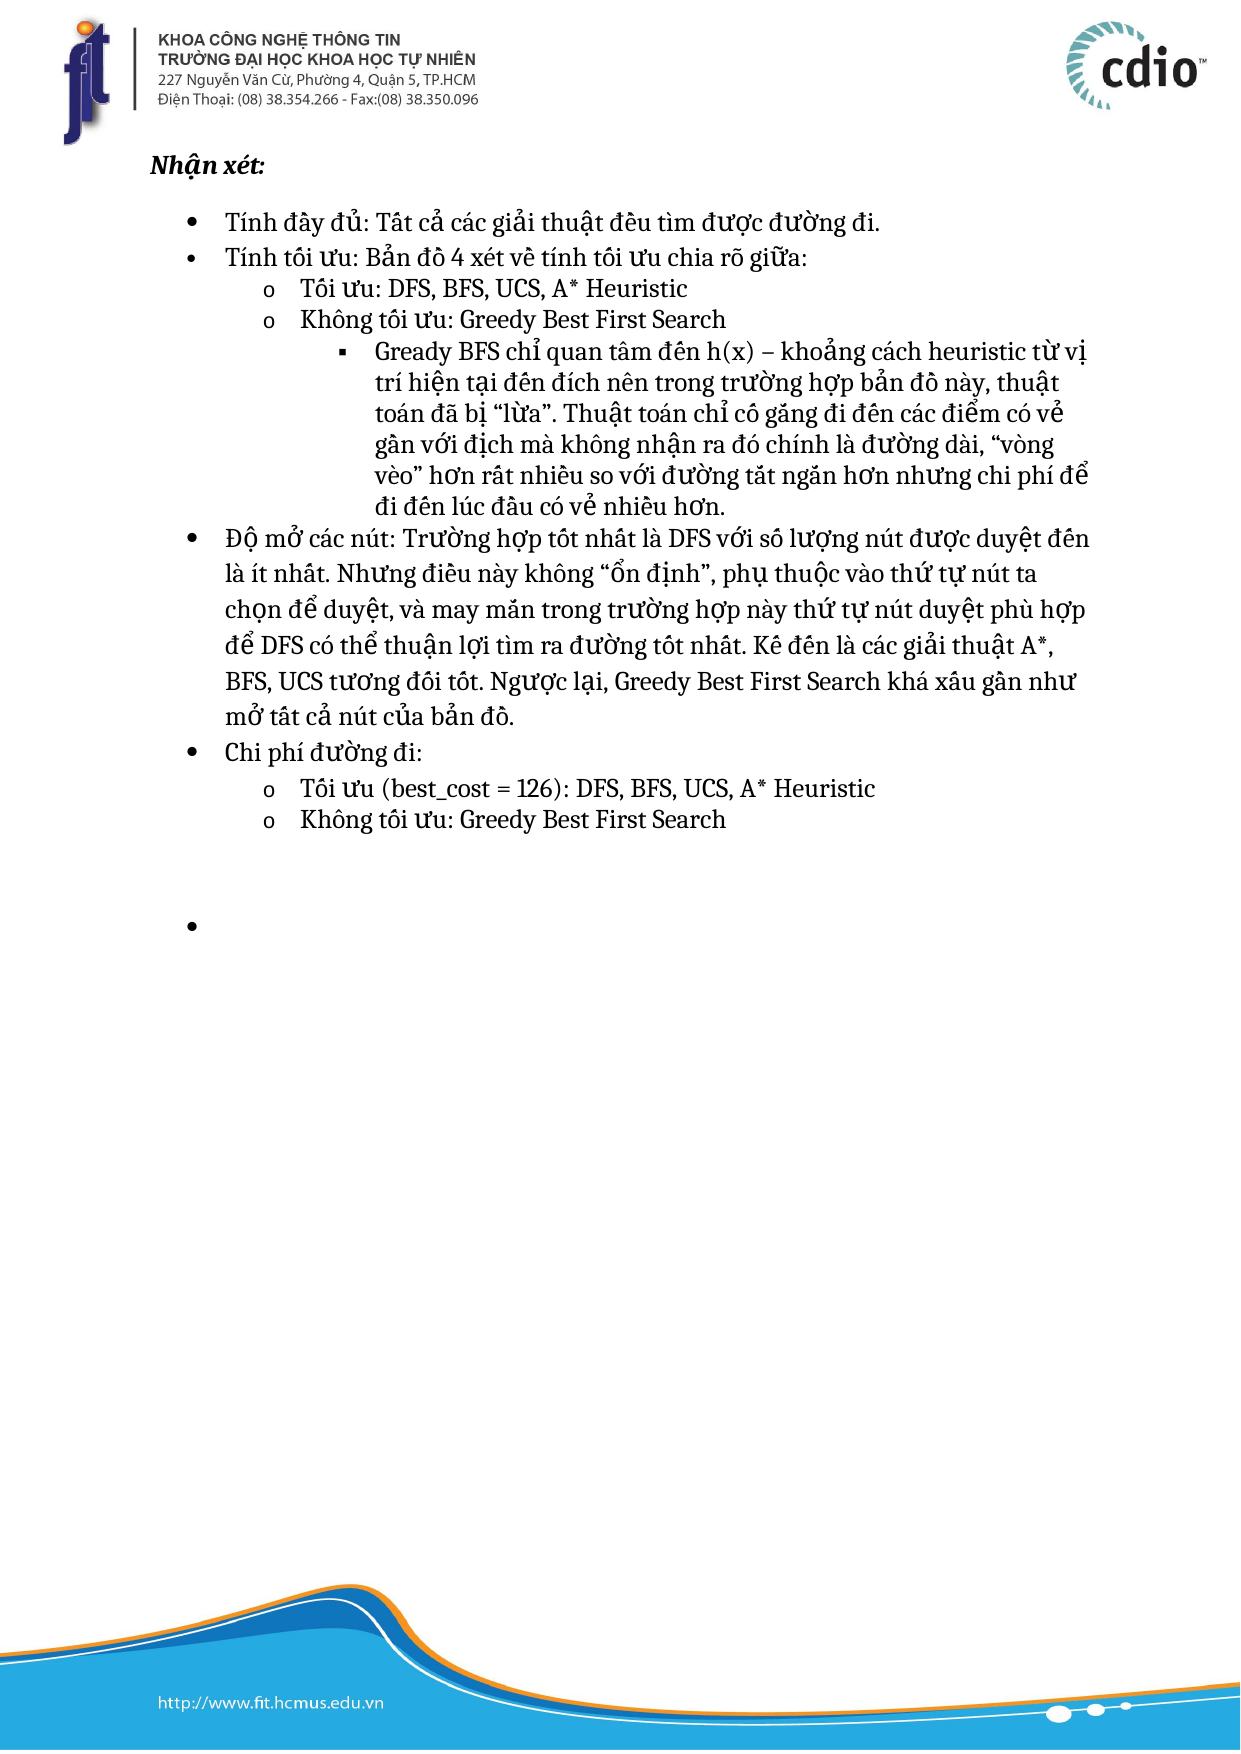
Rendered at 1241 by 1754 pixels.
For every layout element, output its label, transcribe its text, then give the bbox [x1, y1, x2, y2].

list Gready BFS chỉ quan tâm đến h(x) – khoảng cách heuristic từ vị trí hiện tại đến đích nên trong trường hợp bản đồ này, thuật toán đã bị “lừa”. Thuật toán chỉ cố gắng đi đến các điểm có vẻ gần với địch mà không nhận ra đó chính là đường dài, “vòng vèo” hơn rất nhiều so với đường tắt ngắn hơn nhưng chi phí để đi đến lúc đầu có vẻ nhiều hơn. [337, 336, 1090, 523]
picture [40, 10, 1219, 169]
list Không tối ưu: Greedy Best First Search [262, 804, 1090, 835]
list Không tối ưu: Greedy Best First Search [262, 304, 1090, 336]
list Tính đầy đủ: Tất cả các giải thuật đều tìm được đường đi. [187, 207, 1090, 238]
list Độ mở các nút: Trường hợp tốt nhất là DFS với số lượng nút được duyệt đến là ít nhất. Nhưng điều này không “ổn định”, phụ thuộc vào thứ tự nút ta chọn để duyệt, và may mắn trong trường hợp này thứ tự nút duyệt phù hợp để DFS có thể thuận lợi tìm ra đường tốt nhất. Kế đến là các giải thuật A*, BFS, UCS tương đối tốt. Ngược lại, Greedy Best First Search khá xấu gần như mở tất cả nút của bản đồ. [187, 523, 1090, 732]
picture [0, 1581, 1241, 1750]
list Tối ưu: DFS, BFS, UCS, A* Heuristic [262, 273, 1090, 304]
list Tối ưu (best_cost = 126): DFS, BFS, UCS, A* Heuristic [262, 773, 1090, 804]
text Nhận xét: [150, 150, 1090, 181]
list Tính tối ưu: Bản đồ 4 xét về tính tối ưu chia rõ giữa: [187, 242, 1090, 273]
list Chi phí đường đi: [187, 737, 1090, 768]
